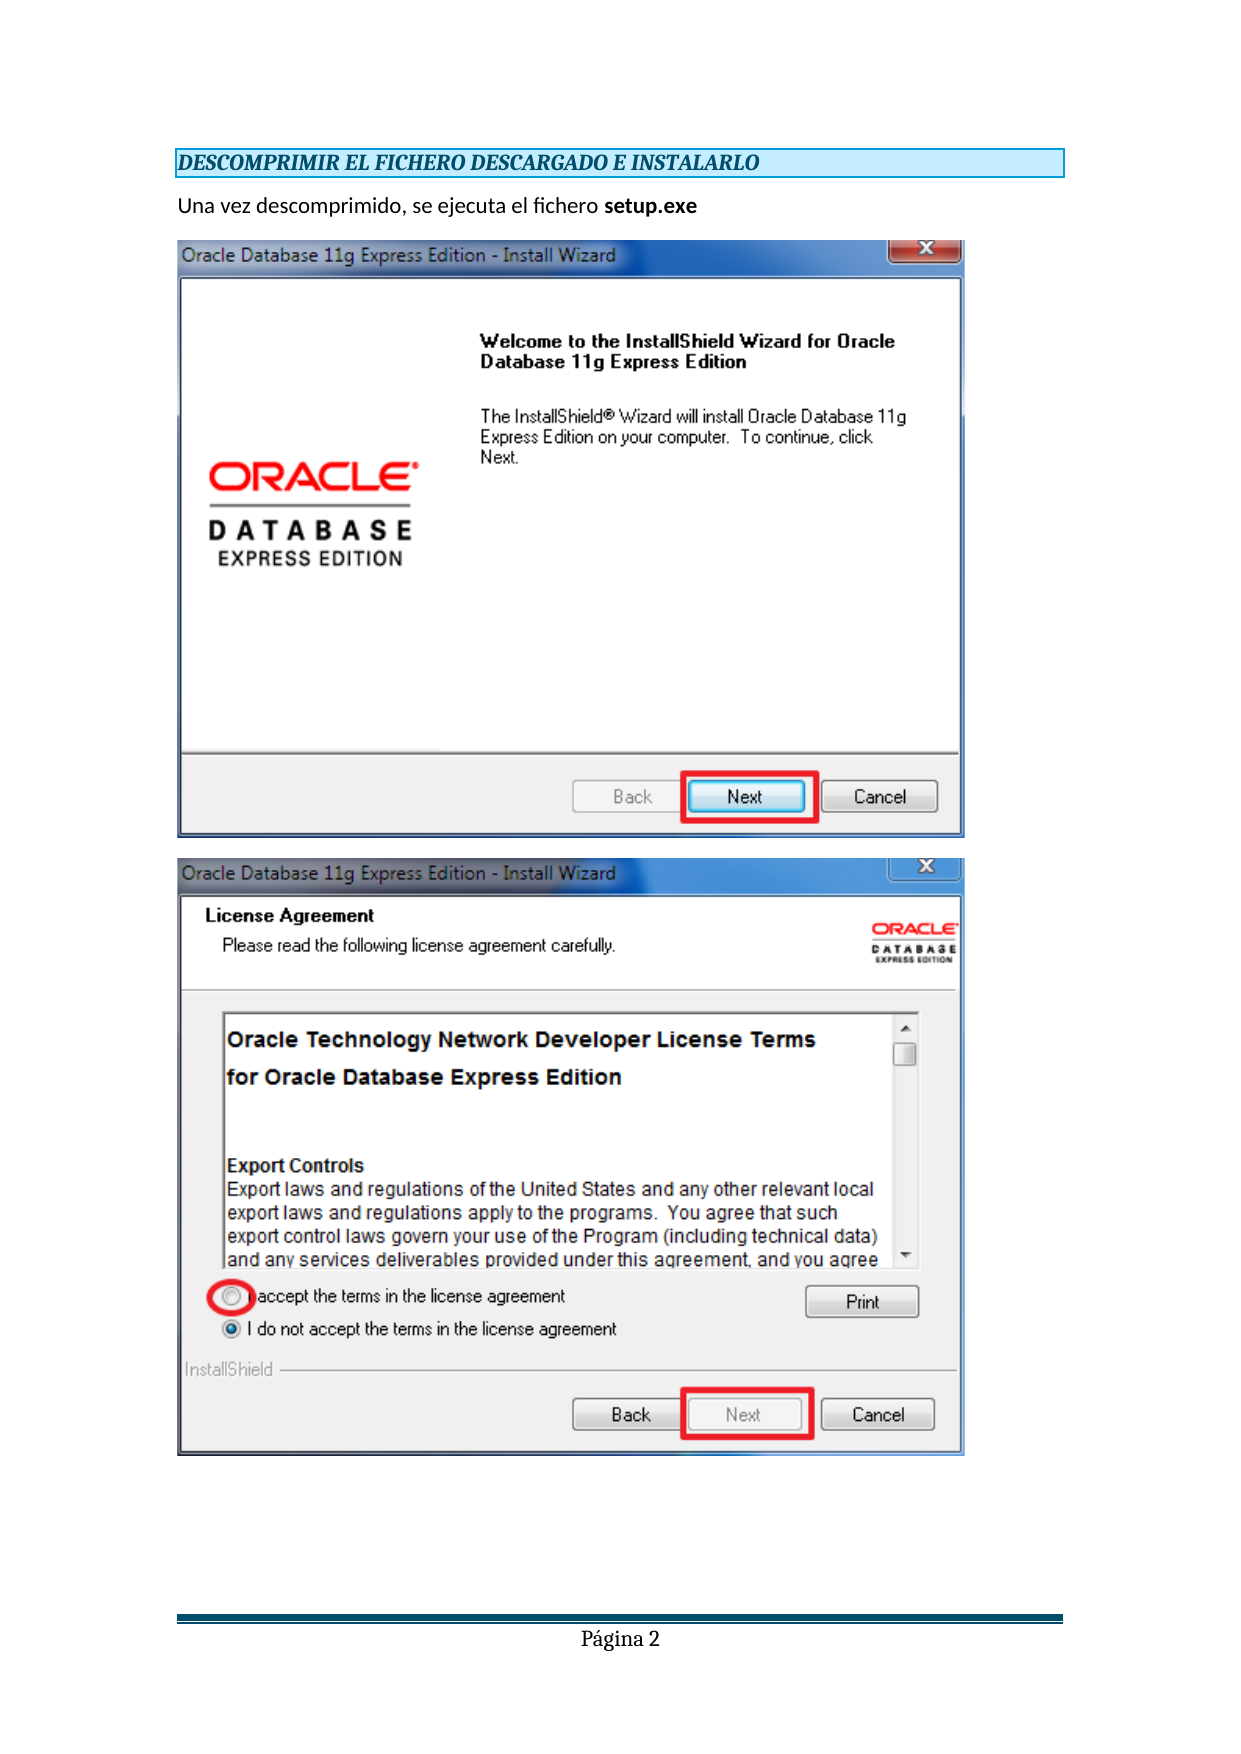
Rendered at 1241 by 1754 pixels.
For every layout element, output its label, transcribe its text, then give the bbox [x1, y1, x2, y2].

picture [177, 858, 965, 1456]
picture [177, 240, 965, 838]
text Una vez descomprimido, se ejecuta el fichero setup.exe [177, 192, 1063, 220]
subtitle DESCOMPRIMIR EL FICHERO DESCARGADO E INSTALARLO [177, 150, 1063, 176]
